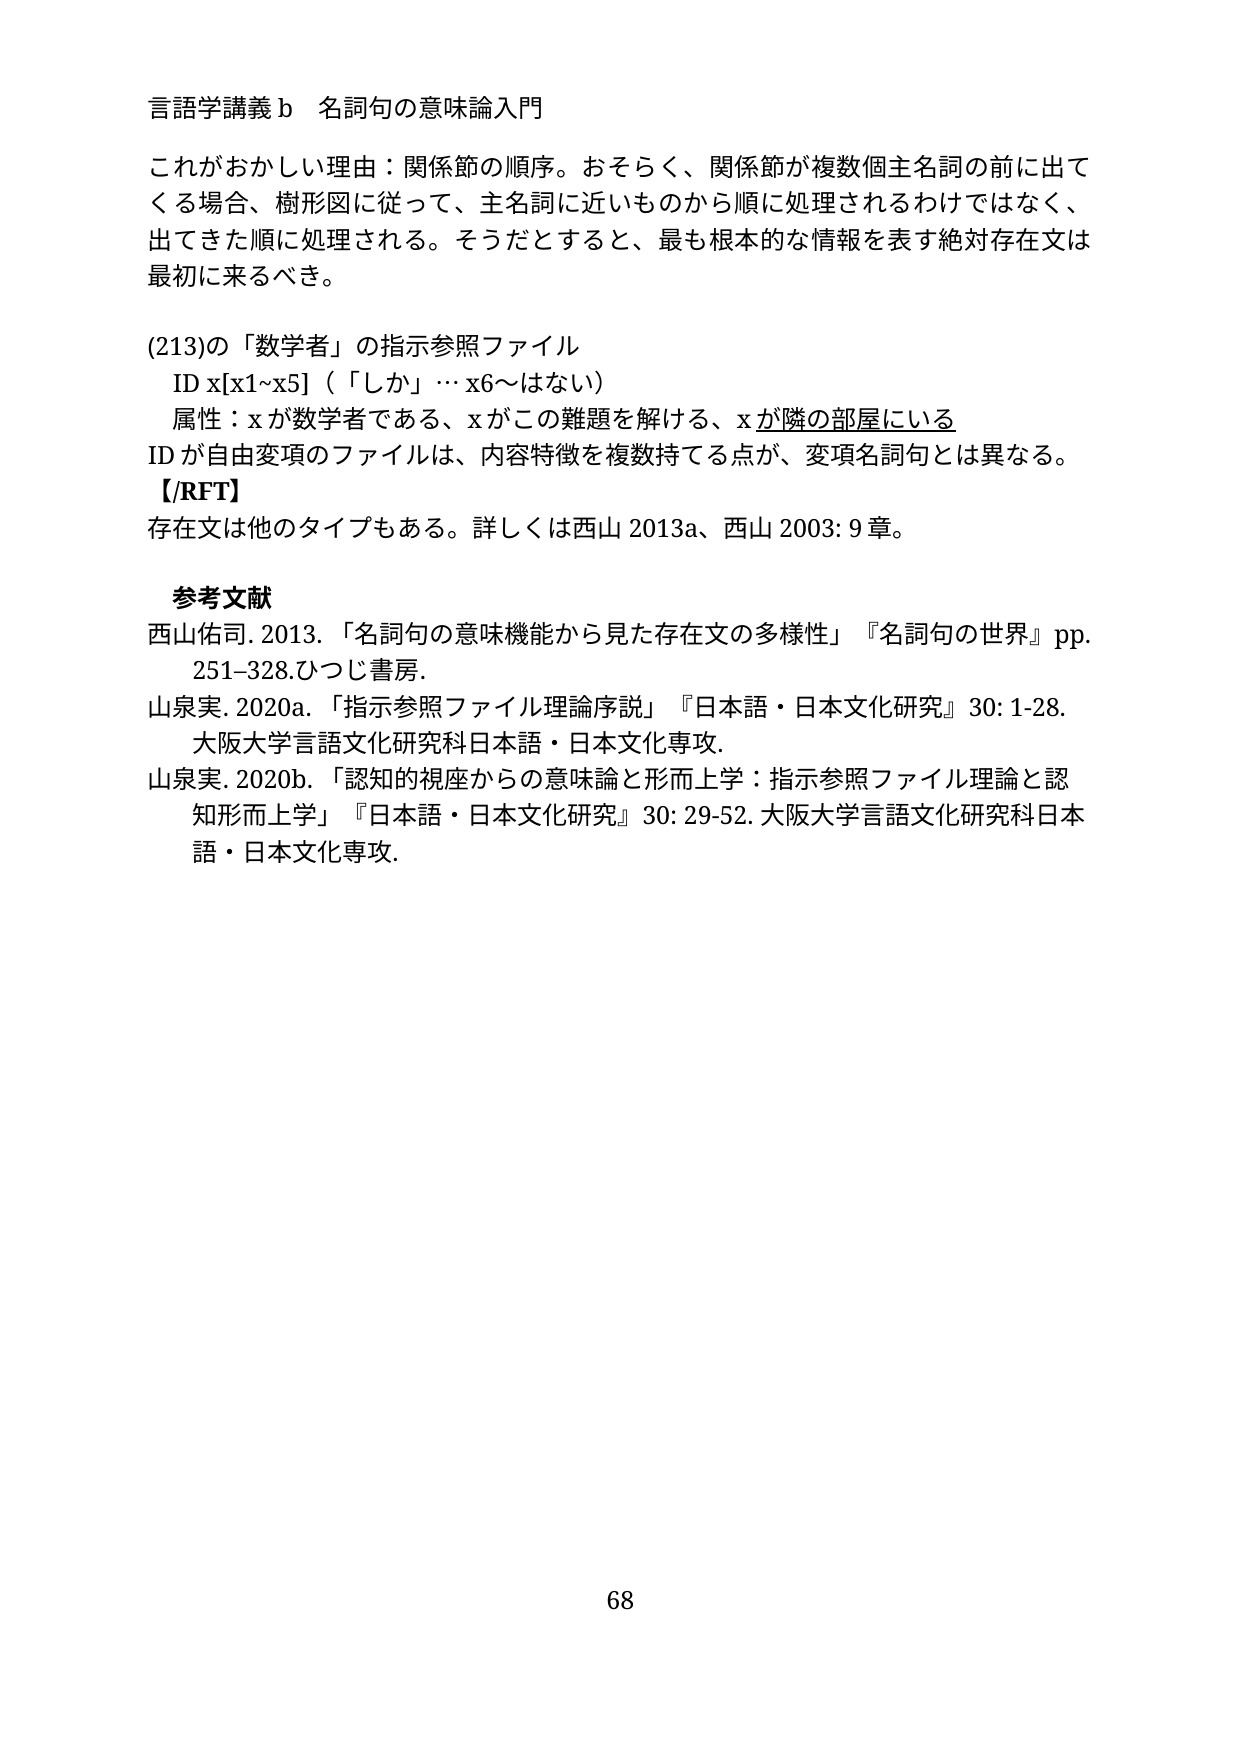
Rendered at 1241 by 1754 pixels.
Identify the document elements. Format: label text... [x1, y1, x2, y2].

text 属性：xが数学者である、xがこの難題を解ける、xが隣の部屋にいる [148, 399, 1092, 436]
text 存在文は他のタイプもある。詳しくは西山 2013a、西山 2003: 9章。 [148, 508, 1092, 544]
text ID x[x1~x5]（「しか」… x6～はない） [148, 363, 1092, 399]
subtitle 参考文献 [173, 578, 1067, 614]
text (213)の「数学者」の指示参照ファイル [148, 327, 1092, 363]
text 西山佑司. 2013. 「名詞句の意味機能から見た存在文の多様性」『名詞句の世界』pp. 251–328.ひつじ書房. [148, 614, 1092, 687]
text 山泉実. 2020b. 「認知的視座からの意味論と形而上学：指示参照ファイル理論と認知形而上学」『日本語・日本文化研究』30: 29-52. 大阪大学言語文化研究科日本語・日本文化専攻. [148, 759, 1092, 868]
text 山泉実. 2020a. 「指示参照ファイル理論序説」『日本語・日本文化研究』30: 1-28. 大阪大学言語文化研究科日本語・日本文化専攻. [148, 687, 1092, 759]
text IDが自由変項のファイルは、内容特徴を複数持てる点が、変項名詞句とは異なる。 [148, 436, 1092, 472]
text 【/RFT】 [148, 472, 1092, 508]
text これがおかしい理由：関係節の順序。おそらく、関係節が複数個主名詞の前に出てくる場合、樹形図に従って、主名詞に近いものから順に処理されるわけではなく、出てきた順に処理される。そうだとすると、最も根本的な情報を表す絶対存在文は最初に来るべき。 [148, 148, 1092, 293]
